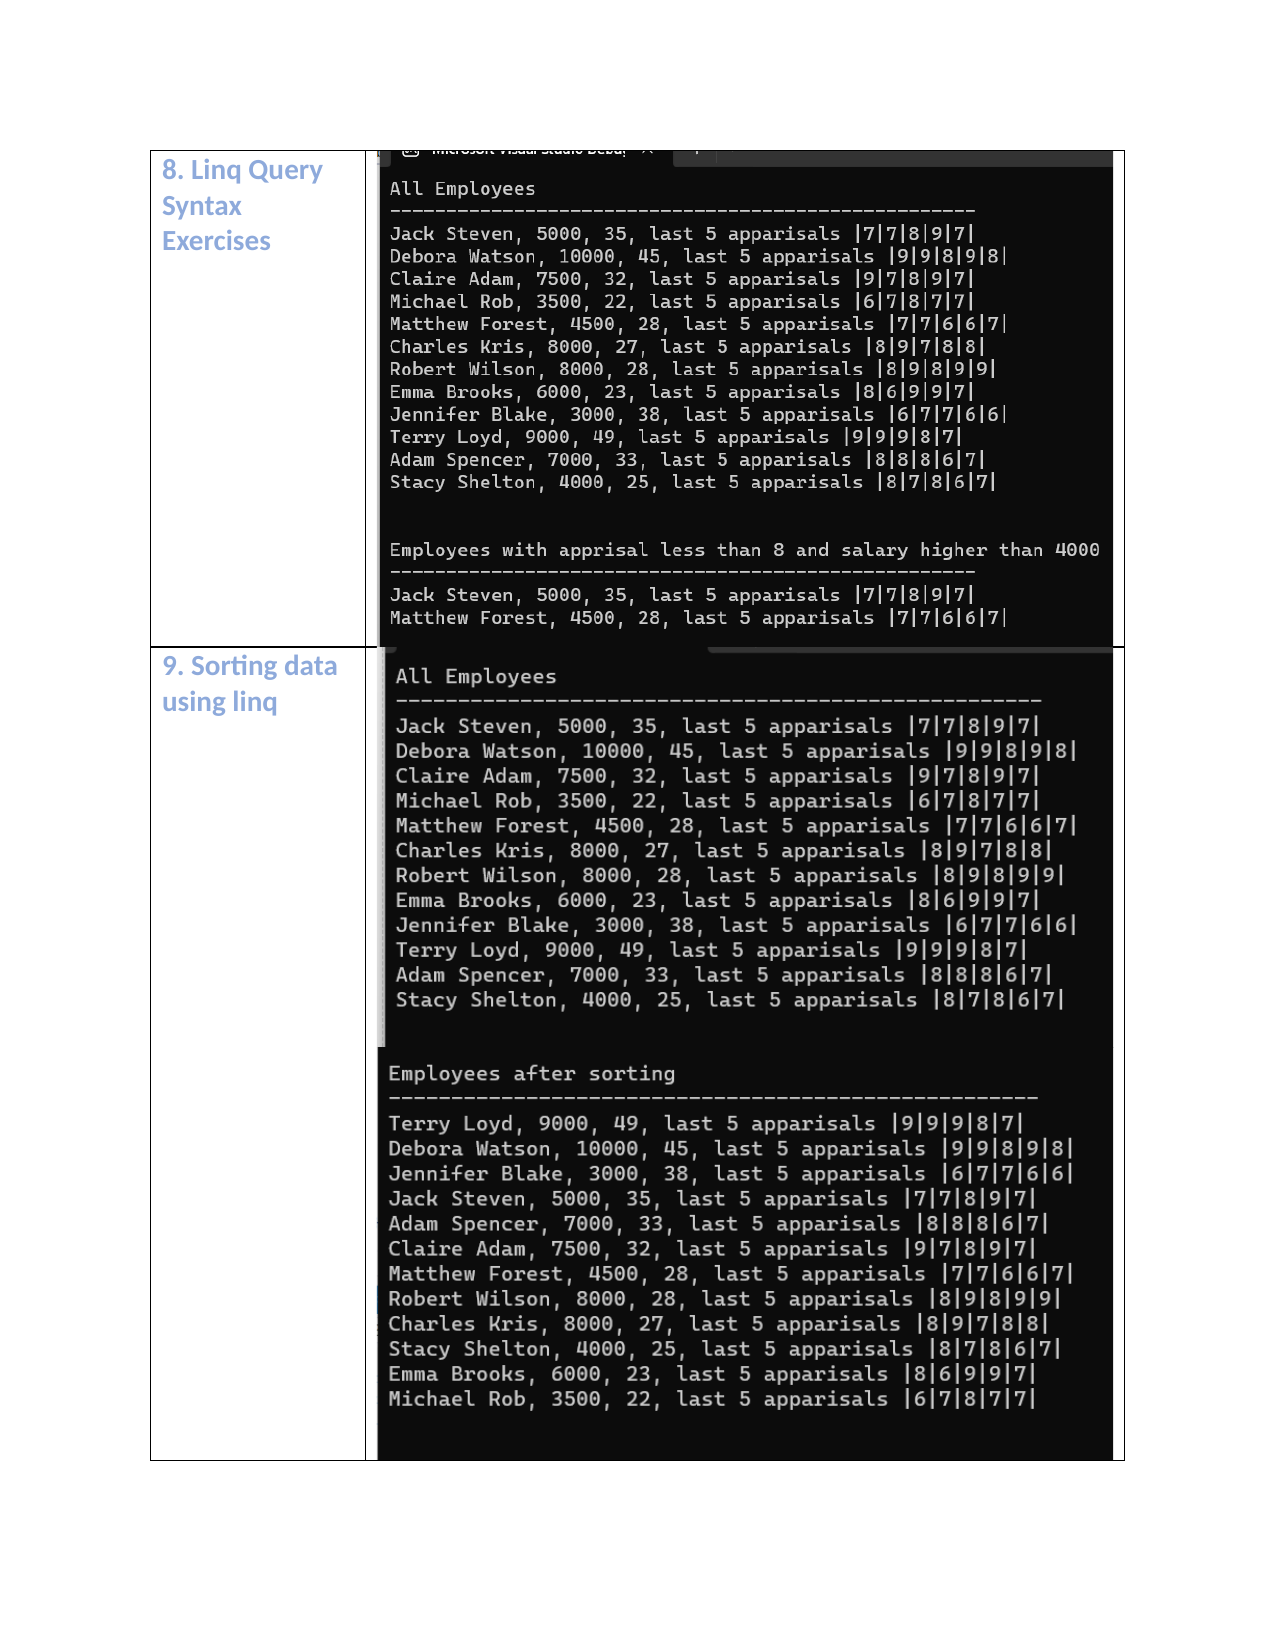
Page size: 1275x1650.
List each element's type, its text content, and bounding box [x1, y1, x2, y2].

table_cell [1114, 648, 1124, 1459]
table_cell 8. Linq Query Syntax Exercises [151, 151, 365, 646]
table_cell [366, 151, 376, 646]
table_cell [366, 648, 376, 1459]
table_cell [1114, 151, 1124, 646]
picture [376, 151, 1114, 1460]
table_cell 9. Sorting data using linq [151, 648, 365, 1459]
